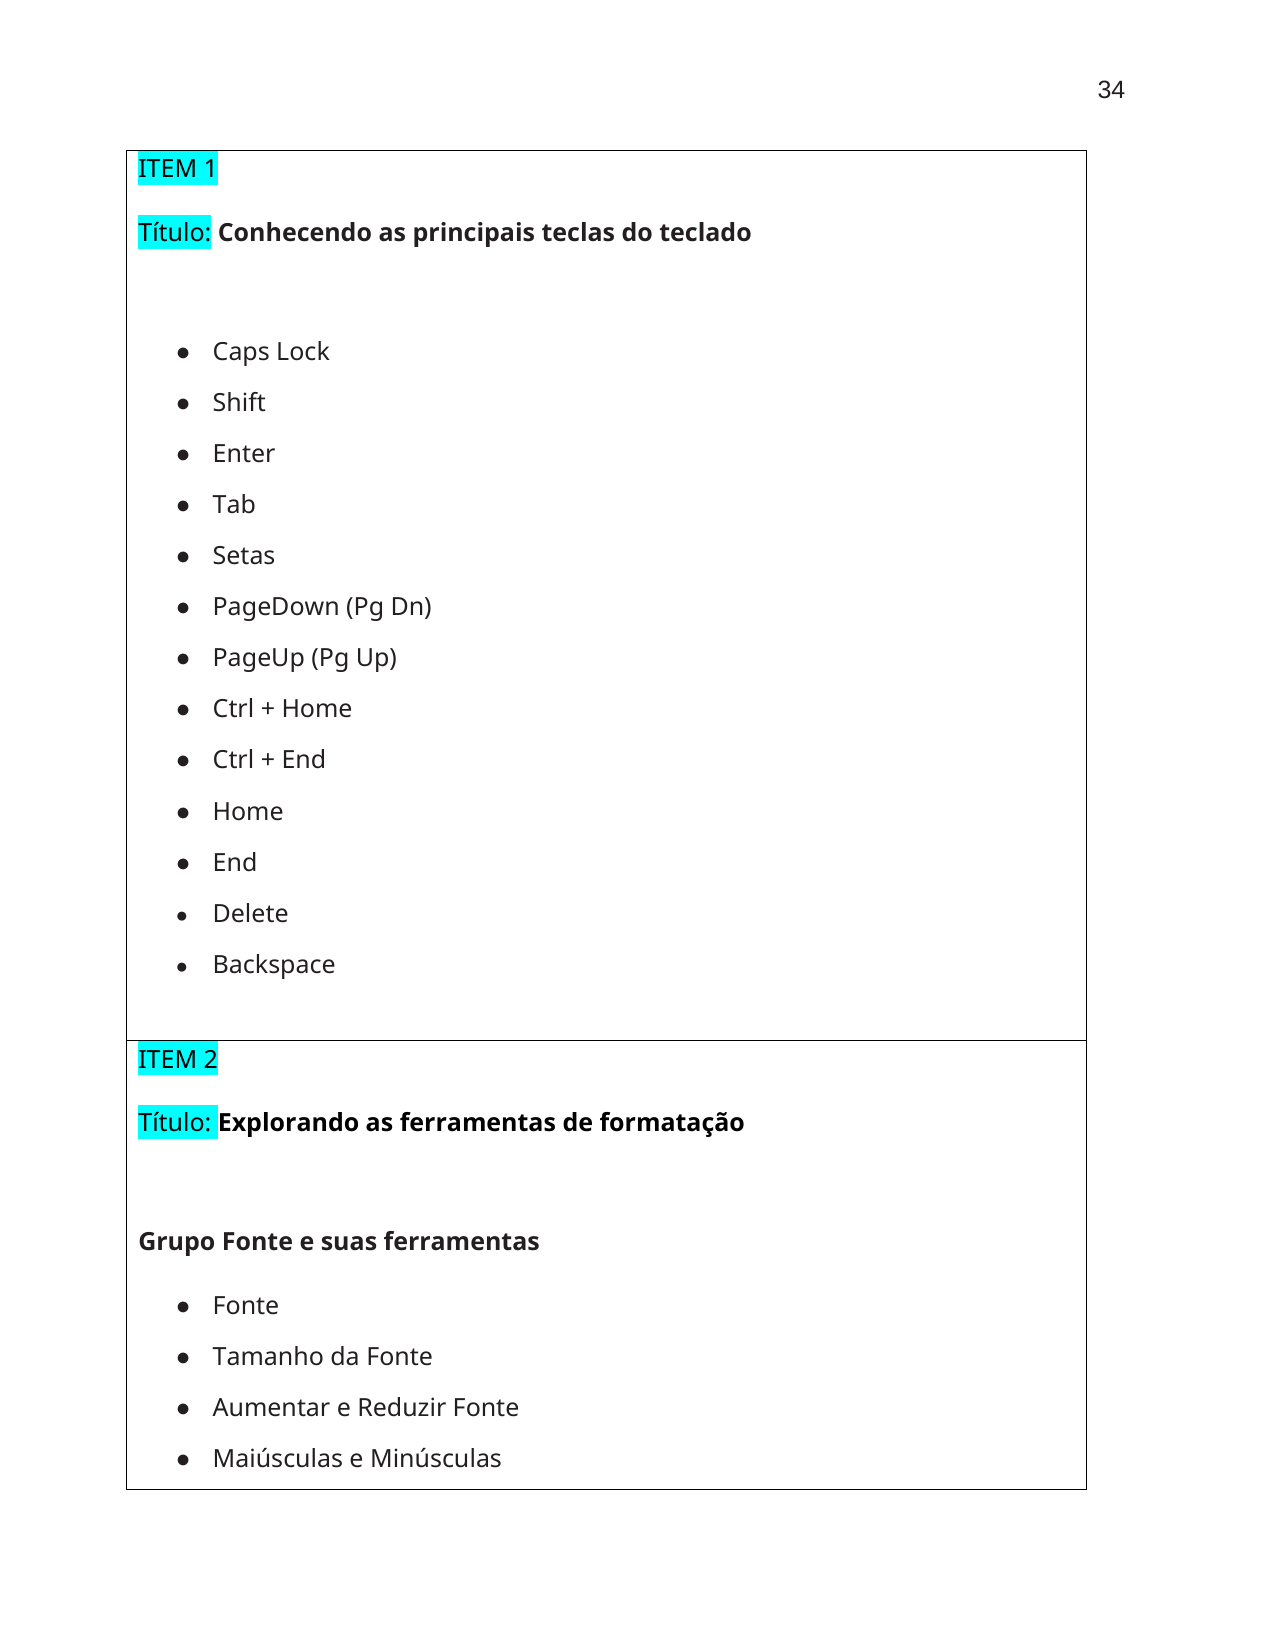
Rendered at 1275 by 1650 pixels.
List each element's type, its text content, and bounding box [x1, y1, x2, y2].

table_cell ITEM 1 Título: Conhecendo as principais teclas do teclado Caps Lock Shift Enter Tab Setas PageDown (Pg Dn) PageUp (Pg Up) Ctrl + Home Ctrl + End Home End Delete Backspace [127, 151, 1086, 1040]
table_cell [127, 1041, 1086, 1489]
